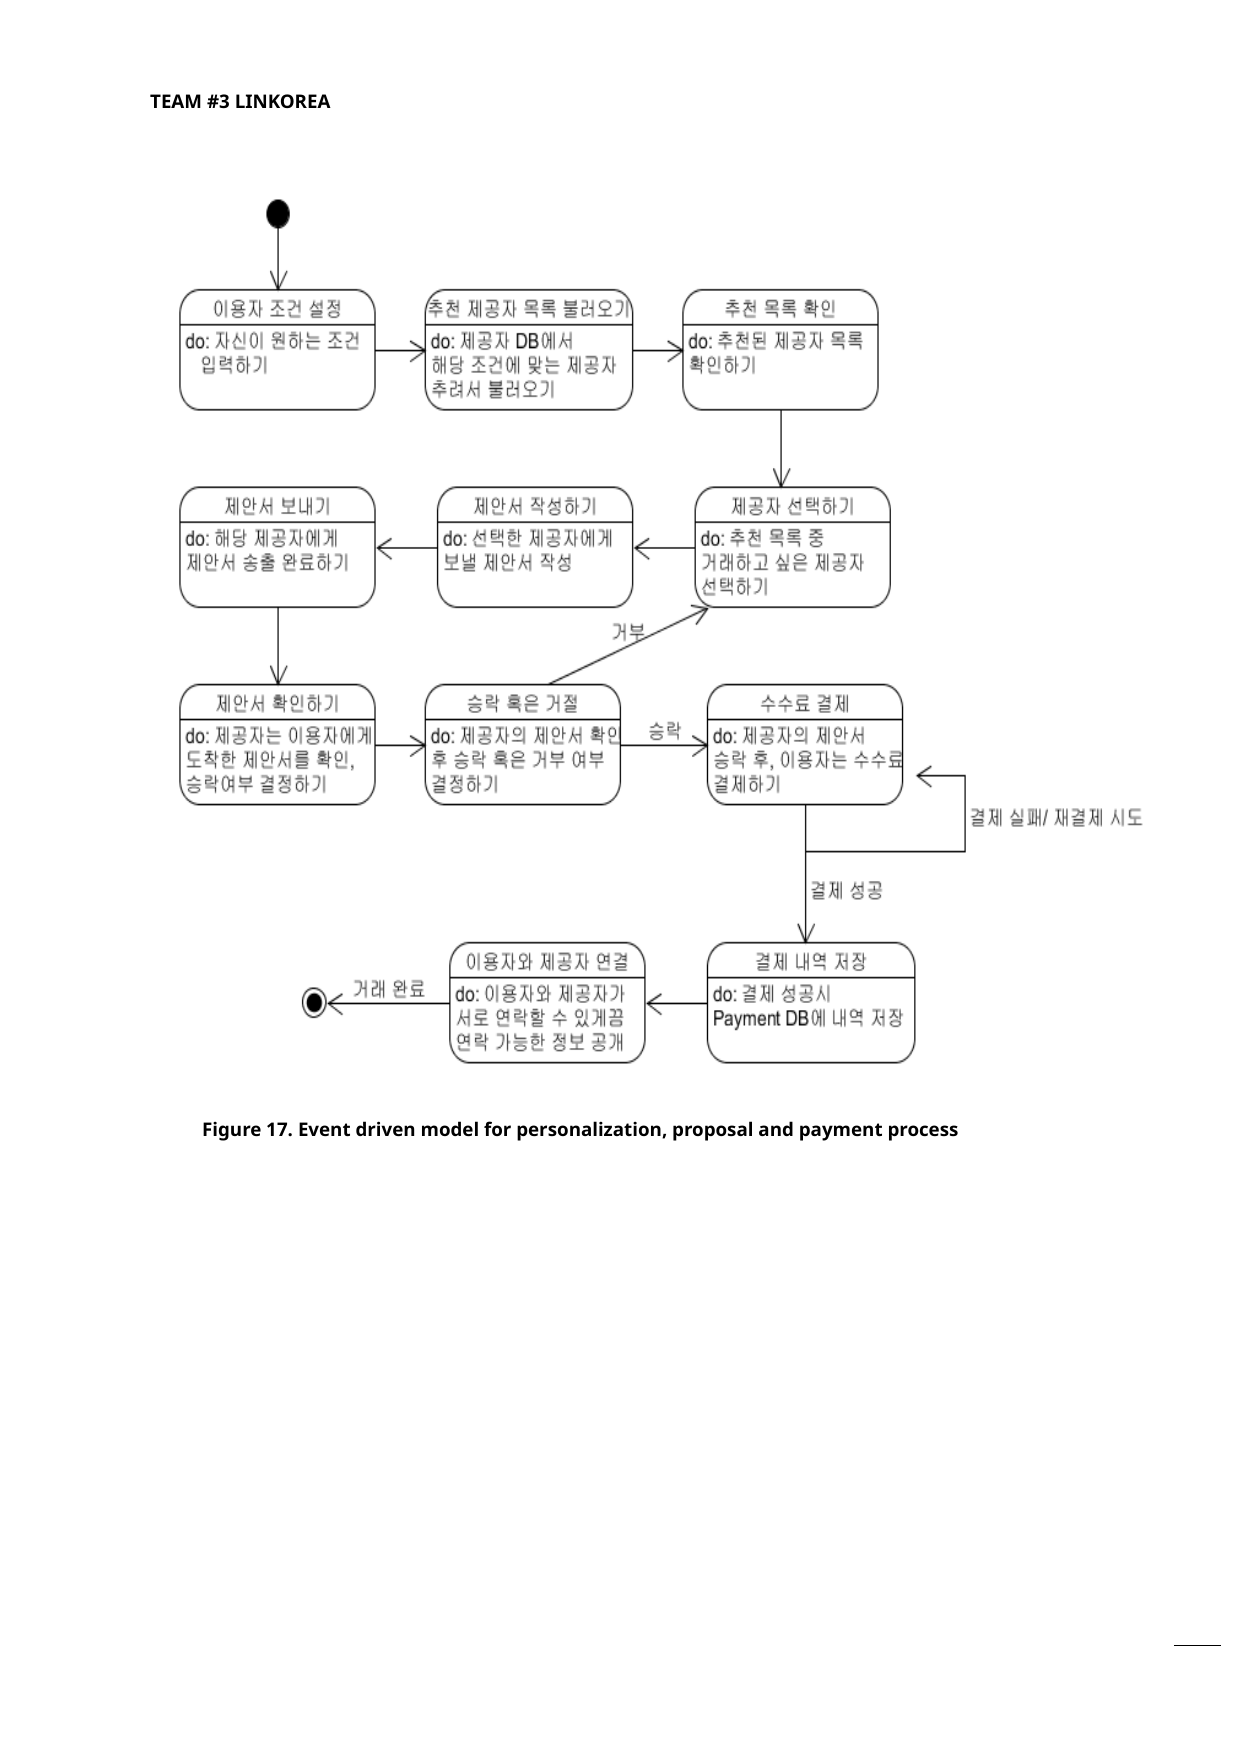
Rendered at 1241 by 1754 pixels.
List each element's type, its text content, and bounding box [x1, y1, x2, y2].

picture [150, 177, 1156, 1088]
text Figure 17. Event driven model for personalization, proposal and payment process [150, 1116, 1090, 1142]
